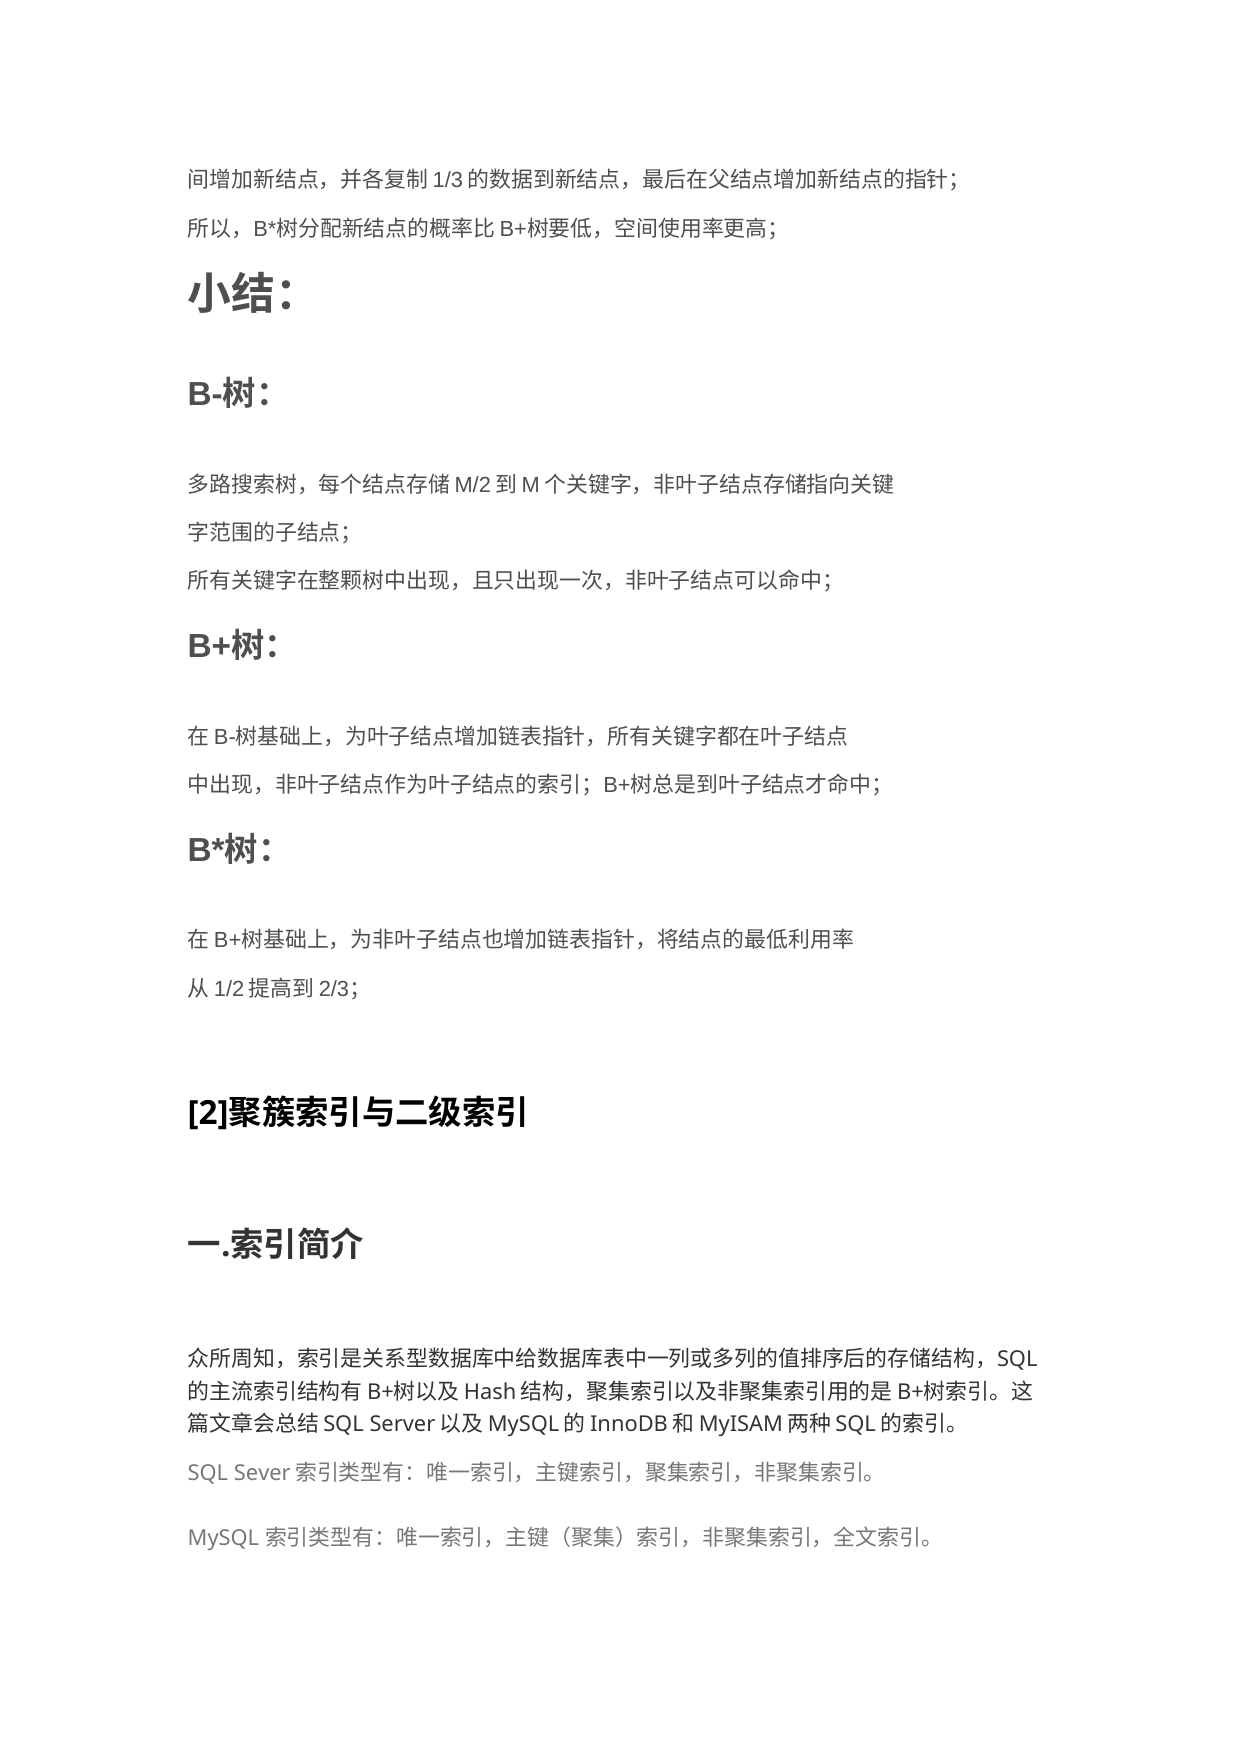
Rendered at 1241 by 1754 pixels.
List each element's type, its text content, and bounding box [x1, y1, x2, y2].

text 中出现，非叶子结点作为叶子结点的索引；B+树总是到叶子结点才命中； [187, 766, 1053, 799]
text 所以，B*树分配新结点的概率比B+树要低，空间使用率更高； [187, 210, 1053, 243]
subtitle [2]聚簇索引与二级索引 [187, 1078, 1053, 1143]
subtitle B-树： [187, 359, 1053, 424]
text SQL Sever索引类型有：唯一索引，主键索引，聚集索引，非聚集索引。 MySQL 索引类型有：唯一索引，主键（聚集）索引，非聚集索引，全文索引。 [187, 1454, 1053, 1552]
text 众所周知，索引是关系型数据库中给数据库表中一列或多列的值排序后的存储结构，SQL的主流索引结构有B+树以及Hash结构，聚集索引以及非聚集索引用的是B+树索引。这篇文章会总结SQL Server以及MySQL的InnoDB和MyISAM两种SQL的索引。 [187, 1341, 1053, 1438]
text 所有关键字在整颗树中出现，且只出现一次，非叶子结点可以命中； [187, 562, 1053, 595]
text 多路搜索树，每个结点存储M/2到M个关键字，非叶子结点存储指向关键 [187, 466, 1053, 499]
subtitle B+树： [187, 611, 1053, 676]
subtitle B*树： [187, 814, 1053, 879]
text 在B-树基础上，为叶子结点增加链表指针，所有关键字都在叶子结点 [187, 718, 1053, 751]
text 字范围的子结点； [187, 514, 1053, 547]
subtitle 小结： [187, 258, 1053, 323]
subtitle 一.索引简介 [187, 1209, 1053, 1274]
text 从1/2提高到2/3； [187, 970, 1053, 1003]
text 在B+树基础上，为非叶子结点也增加链表指针，将结点的最低利用率 [187, 922, 1053, 954]
text 间增加新结点，并各复制1/3的数据到新结点，最后在父结点增加新结点的指针； [187, 162, 1053, 194]
